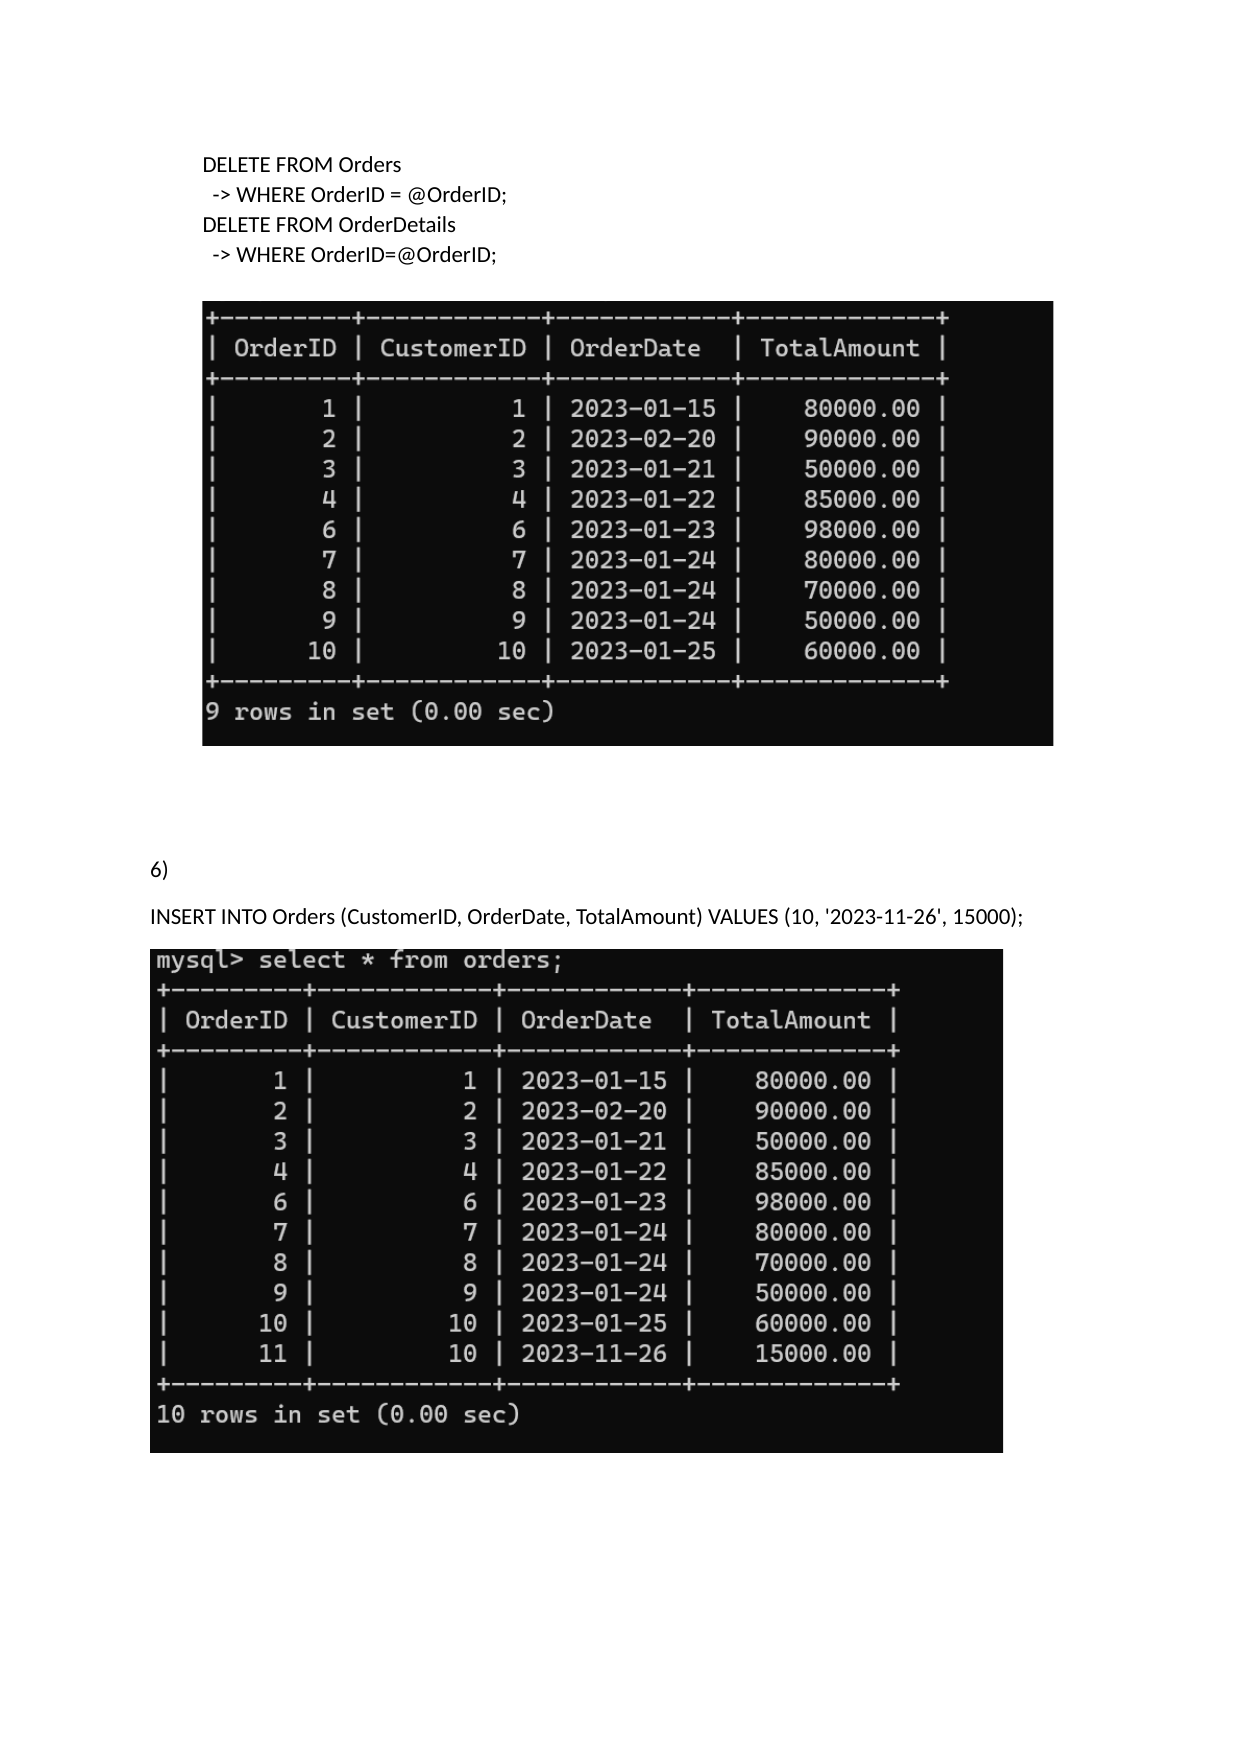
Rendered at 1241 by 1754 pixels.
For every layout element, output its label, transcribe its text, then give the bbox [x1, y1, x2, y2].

list DELETE FROM OrderDetails [202, 210, 1090, 238]
text 6) [150, 855, 1090, 883]
picture [202, 301, 1054, 746]
text INSERT INTO Orders (CustomerID, OrderDate, TotalAmount) VALUES (10, '2023-11-26', 15000); [150, 902, 1090, 930]
list DELETE FROM Orders [202, 150, 1090, 178]
picture [150, 949, 1004, 1453]
list -> WHERE OrderID = @OrderID; [202, 180, 1090, 208]
list -> WHERE OrderID=@OrderID; [202, 241, 1090, 269]
